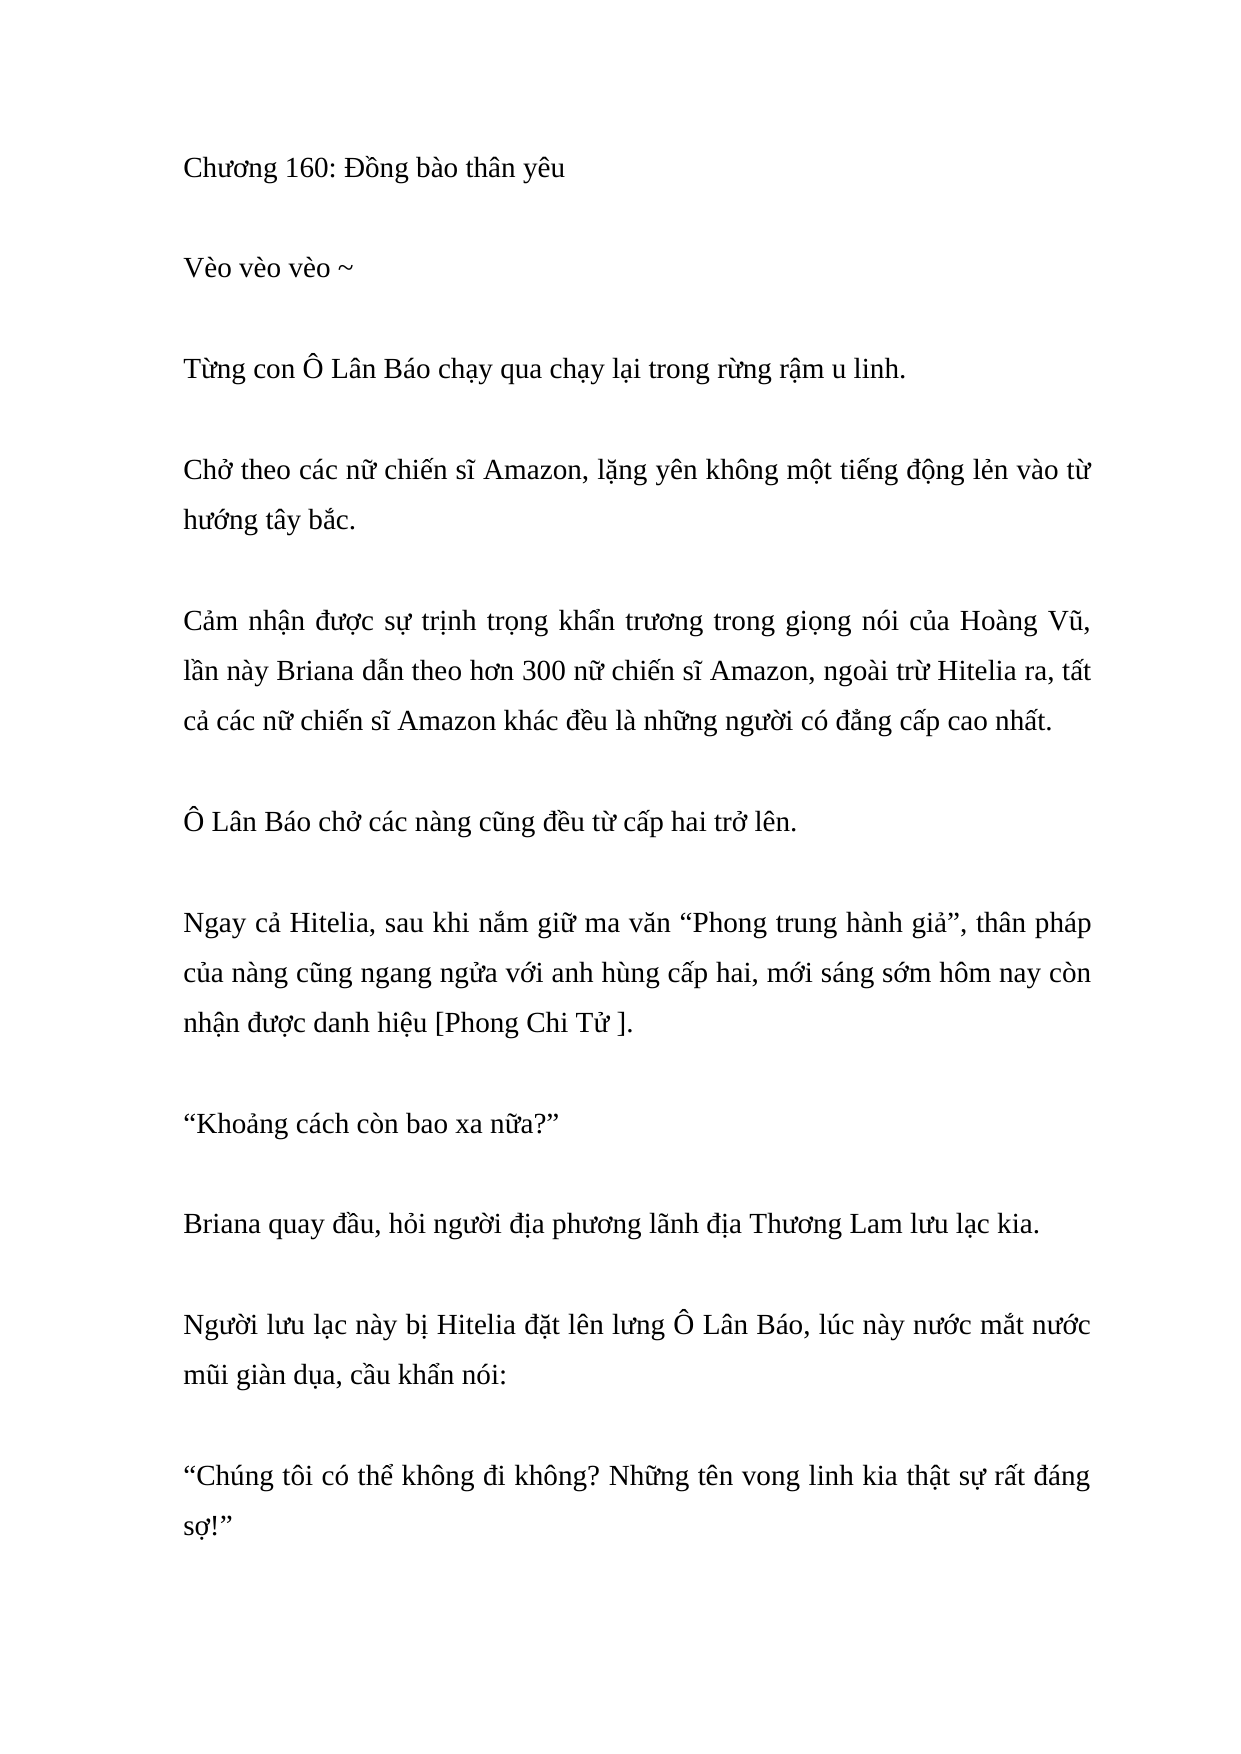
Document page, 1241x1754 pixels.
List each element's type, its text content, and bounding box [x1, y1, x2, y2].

text Chở theo các nữ chiến sĩ Amazon, lặng yên không một tiếng động lẻn vào từ hướng tây bắc. [183, 452, 1092, 536]
text Chương 160: Đồng bào thân yêu [183, 150, 1092, 183]
text Ô Lân Báo chở các nàng cũng đều từ cấp hai trở lên. [183, 804, 1092, 838]
text “Chúng tôi có thể không đi không? Những tên vong linh kia thật sự rất đáng sợ!” [183, 1458, 1092, 1542]
text “Khoảng cách còn bao xa nữa?” [183, 1106, 1092, 1139]
text Người lưu lạc này bị Hitelia đặt lên lưng Ô Lân Báo, lúc này nước mắt nước mũi giàn dụa, cầu khẩn nói: [183, 1307, 1092, 1391]
text Từng con Ô Lân Báo chạy qua chạy lại trong rừng rậm u linh. [183, 351, 1092, 385]
text Briana quay đầu, hỏi người địa phương lãnh địa Thương Lam lưu lạc kia. [183, 1207, 1092, 1240]
text Cảm nhận được sự trịnh trọng khẩn trương trong giọng nói của Hoàng Vũ, lần này Briana dẫn theo hơn 300 nữ chiến sĩ Amazon, ngoài trừ Hitelia ra, tất cả các nữ chiến sĩ Amazon khác đều là những người có đẳng cấp cao nhất. [183, 603, 1092, 737]
text Vèo vèo vèo ~ [183, 251, 1092, 284]
text Ngay cả Hitelia, sau khi nắm giữ ma văn “Phong trung hành giả”, thân pháp của nàng cũng ngang ngửa với anh hùng cấp hai, mới sáng sớm hôm nay còn nhận được danh hiệu [Phong Chi Tử ]. [183, 905, 1092, 1039]
